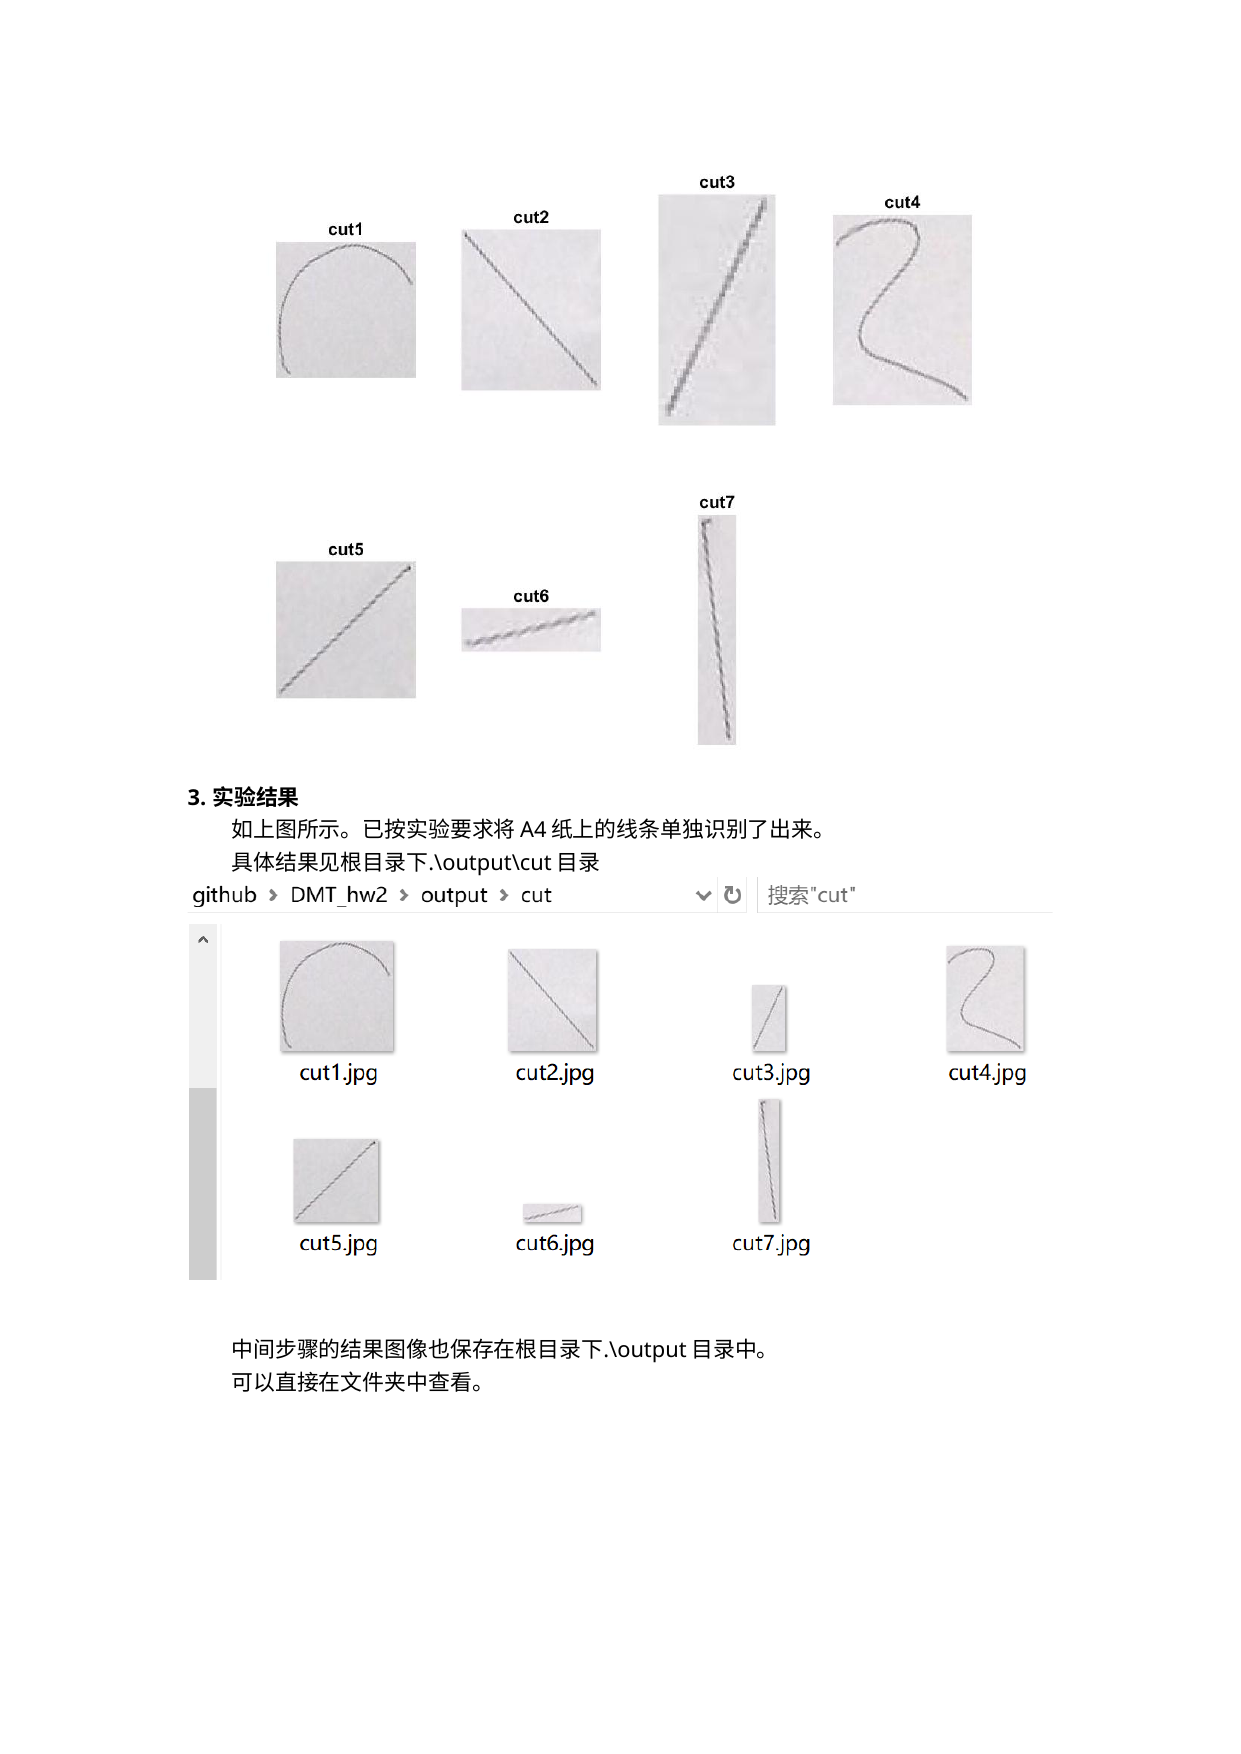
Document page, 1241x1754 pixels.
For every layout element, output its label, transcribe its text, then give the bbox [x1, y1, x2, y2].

picture [231, 162, 997, 759]
text 可以直接在文件夹中查看。 [187, 1364, 1053, 1397]
text 3. 实验结果 [187, 779, 1053, 812]
text 中间步骤的结果图像也保存在根目录下.\output目录中。 [187, 1332, 1053, 1364]
text 如上图所示。已按实验要求将A4纸上的线条单独识别了出来。 [187, 812, 1053, 844]
text 具体结果见根目录下.\output\cut目录 [187, 844, 1053, 877]
picture [187, 877, 1053, 1280]
